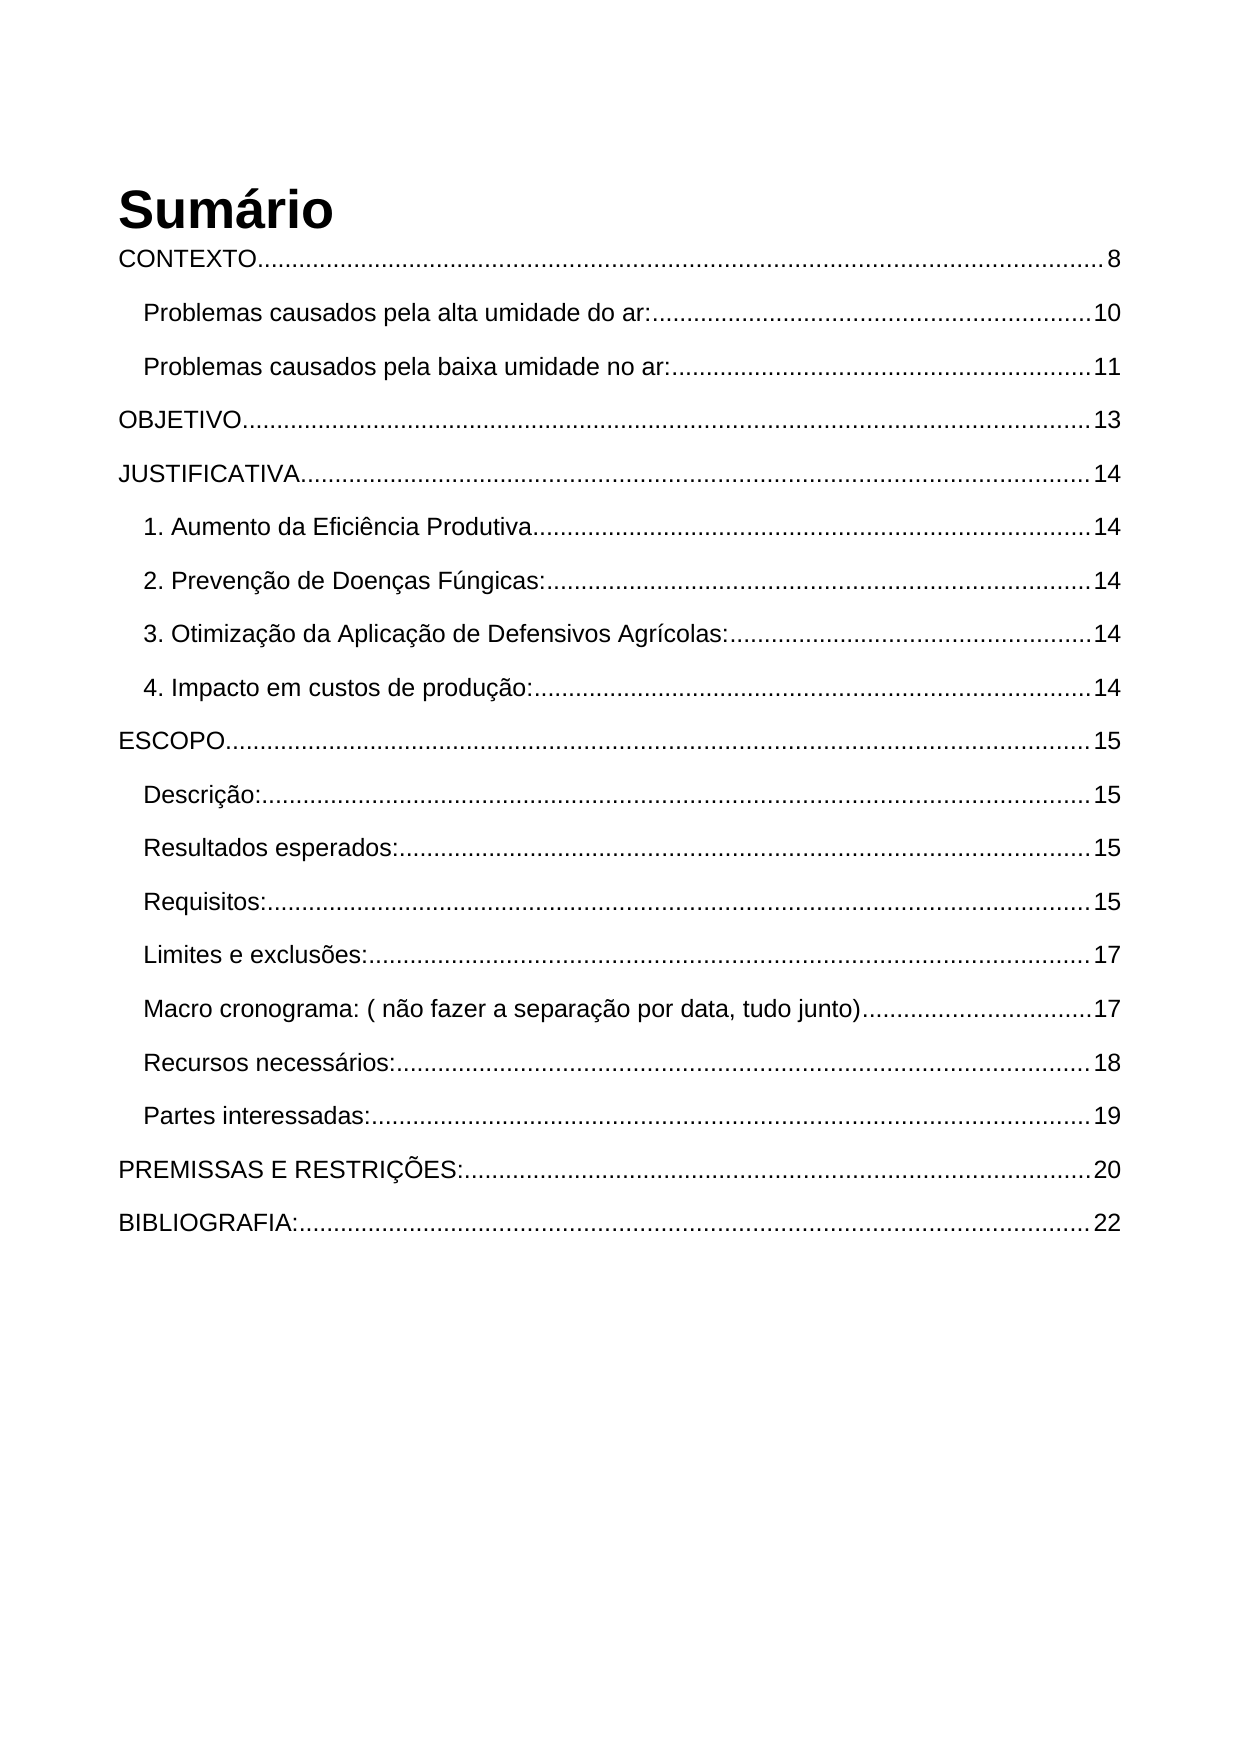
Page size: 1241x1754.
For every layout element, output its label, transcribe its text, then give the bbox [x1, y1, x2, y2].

text BIBLIOGRAFIA: 22 [118, 1208, 1122, 1237]
text Problemas causados pela alta umidade do ar: 10 [143, 298, 1122, 327]
text Recursos necessários: 18 [143, 1047, 1122, 1076]
text 3. Otimização da Aplicação de Defensivos Agrícolas: 14 [143, 619, 1122, 648]
text Limites e exclusões: 17 [143, 940, 1122, 969]
subtitle Sumário [118, 177, 1122, 239]
text JUSTIFICATIVA 14 [118, 458, 1122, 487]
text Macro cronograma: ( não fazer a separação por data, tudo junto) 17 [143, 994, 1122, 1023]
text Requisitos: 15 [143, 887, 1122, 916]
text OBJETIVO 13 [118, 405, 1122, 434]
text Problemas causados pela baixa umidade no ar: 11 [143, 351, 1122, 380]
text Descrição: 15 [143, 780, 1122, 808]
text Partes interessadas: 19 [143, 1101, 1122, 1130]
text ESCOPO 15 [118, 726, 1122, 755]
text 2. Prevenção de Doenças Fúngicas: 14 [143, 566, 1122, 594]
text PREMISSAS E RESTRIÇÕES: 20 [118, 1154, 1122, 1183]
text 4. Impacto em custos de produção: 14 [143, 673, 1122, 701]
text 1. Aumento da Eficiência Produtiva 14 [143, 512, 1122, 541]
text CONTEXTO 8 [118, 244, 1122, 273]
text Resultados esperados: 15 [143, 833, 1122, 862]
